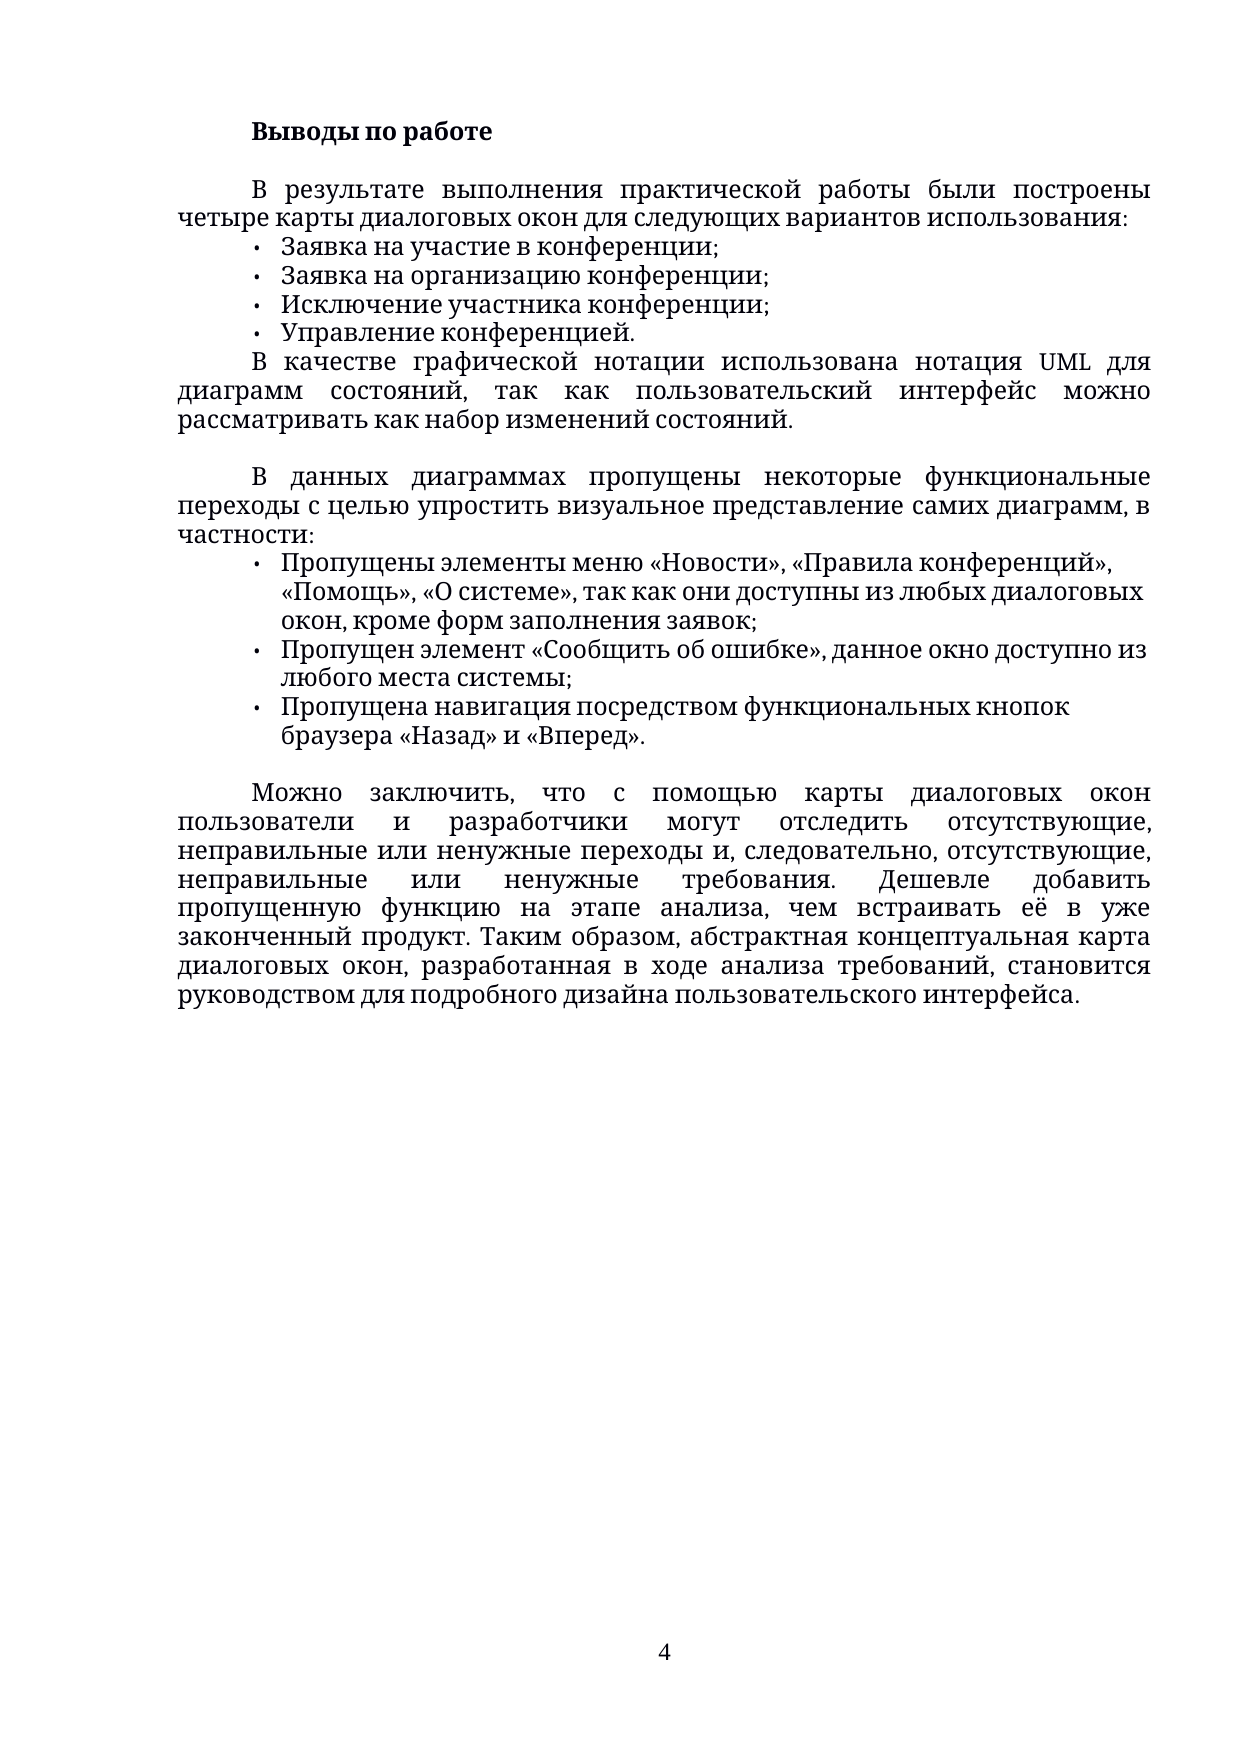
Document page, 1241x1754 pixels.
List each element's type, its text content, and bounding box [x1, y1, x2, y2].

list Заявка на участие в конференции; [251, 233, 1152, 262]
text Выводы по работе [177, 118, 1152, 147]
text В данных диаграммах пропущены некоторые функциональные переходы с целью упростить визуальное представление самих диаграмм, в частности: [177, 463, 1152, 549]
list Управление конференцией. [251, 319, 1152, 348]
text Можно заключить, что с помощью карты диалоговых окон пользователи и разработчики могут отследить отсутствующие, неправильные или ненужные переходы и, следовательно, отсутствующие, неправильные или ненужные требования. Дешевле добавить пропущенную функцию на этапе анализа, чем встраивать её в уже законченный продукт. Таким образом, абстрактная концептуальная карта диалоговых окон, разработанная в ходе анализа требований, становится руководством для подробного дизайна пользовательского интерфейса. [177, 779, 1152, 1009]
list Исключение участника конференции; [251, 291, 1152, 319]
list Пропущен элемент «Сообщить об ошибке», данное окно доступно из любого места системы; [251, 636, 1152, 693]
text В результате выполнения практической работы были построены четыре карты диалоговых окон для следующих вариантов использования: [177, 176, 1152, 233]
list Заявка на организацию конференции; [251, 262, 1152, 291]
list Пропущена навигация посредством функциональных кнопок браузера «Назад» и «Вперед». [251, 693, 1152, 751]
list Пропущены элементы меню «Новости», «Правила конференций», «Помощь», «О системе», так как они доступны из любых диалоговых окон, кроме форм заполнения заявок; [251, 549, 1152, 636]
text В качестве графической нотации использована нотация UML для диаграмм состояний, так как пользовательский интерфейс можно рассматривать как набор изменений состояний. [177, 348, 1152, 434]
